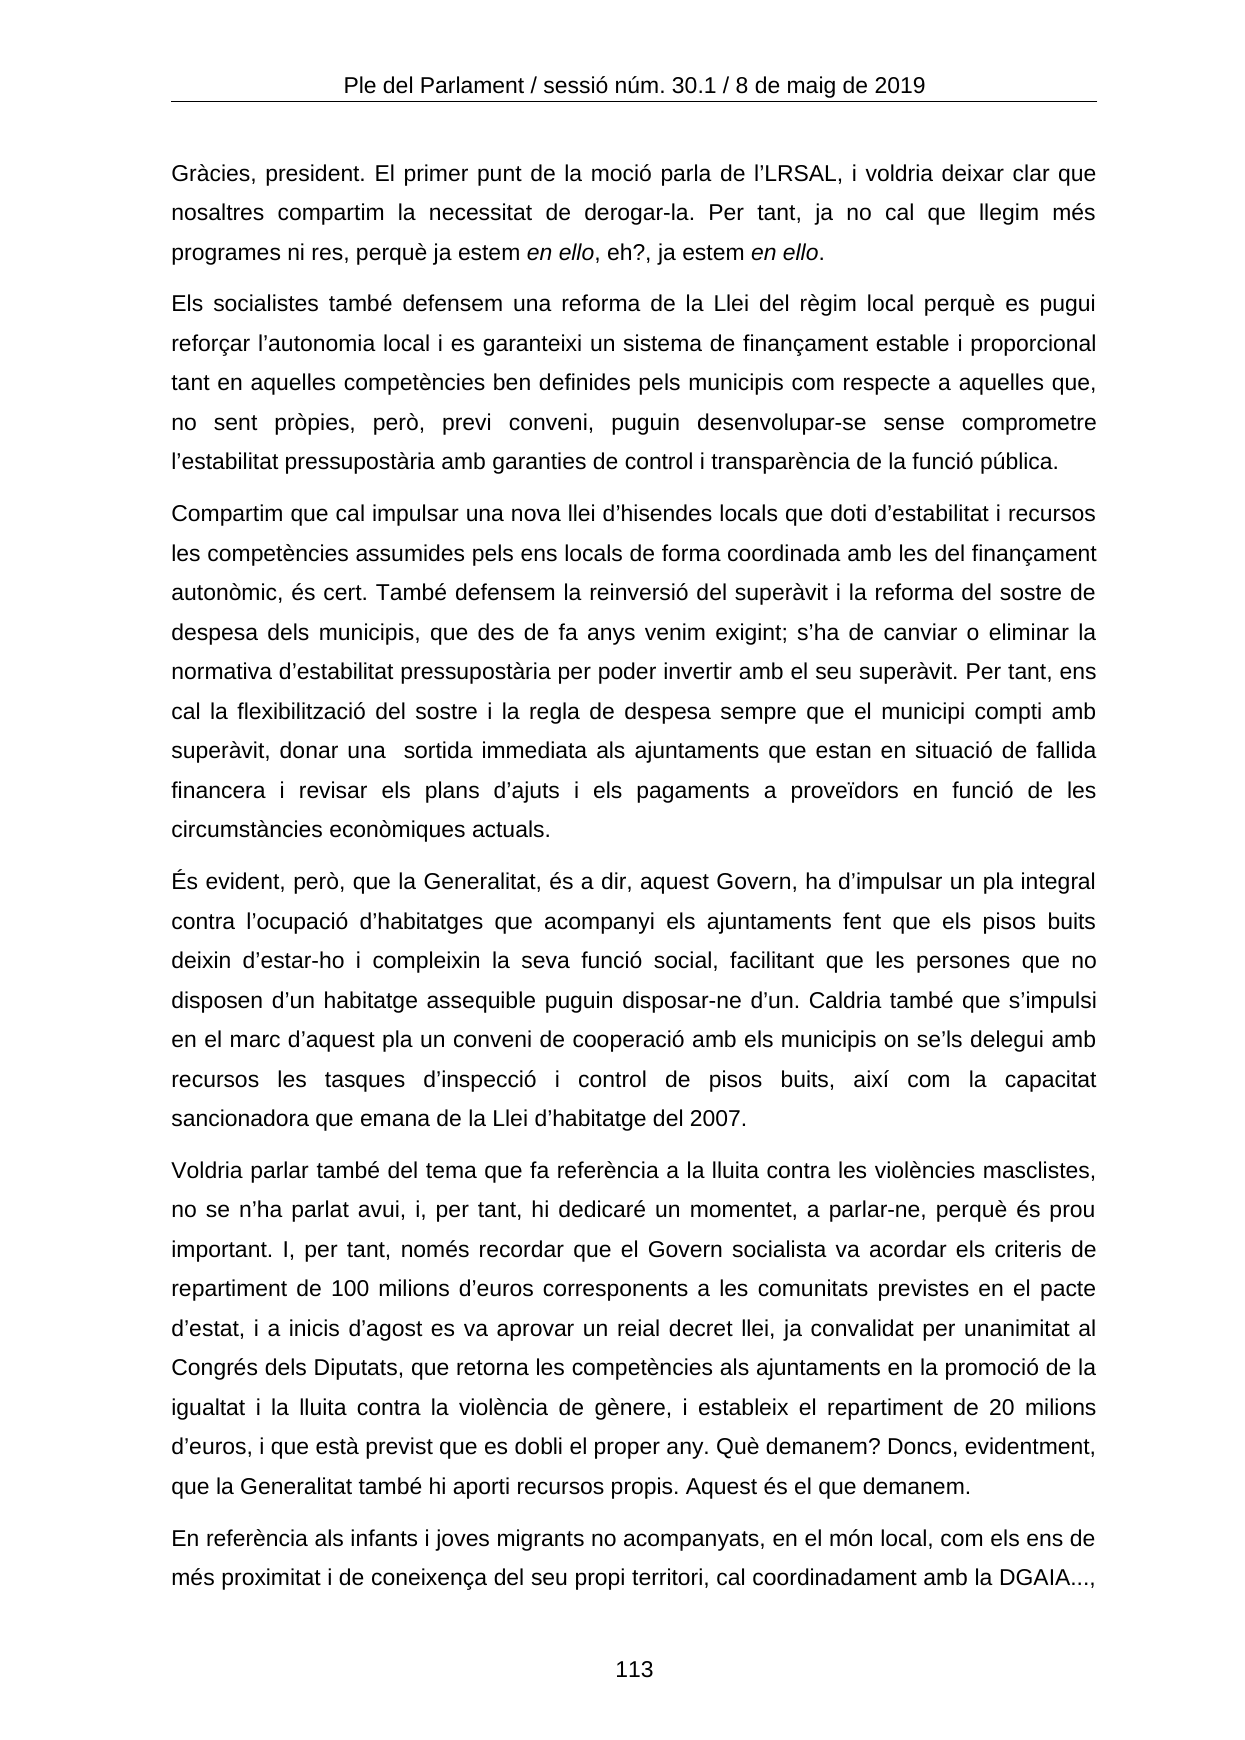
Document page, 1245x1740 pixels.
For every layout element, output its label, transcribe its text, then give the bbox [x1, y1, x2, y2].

text Compartim que cal impulsar una nova llei d’hisendes locals que doti d’estabilitat i recursos les competències assumides pels ens locals de forma coordinada amb les del finançament autonòmic, és cert. També defensem la reinversió del superàvit i la reforma del sostre de despesa dels municipis, que des de fa anys venim exigint; s’ha de canviar o eliminar la normativa d’estabilitat pressupostària per poder invertir amb el seu superàvit. Per tant, ens cal la flexibilització del sostre i la regla de despesa sempre que el municipi compti amb superàvit, donar una sortida immediata als ajuntaments que estan en situació de fallida financera i revisar els plans d’ajuts i els pagaments a proveïdors en funció de les circumstàncies econòmiques actuals. [171, 500, 1097, 842]
text Voldria parlar també del tema que fa referència a la lluita contra les violències masclistes, no se n’ha parlat avui, i, per tant, hi dedicaré un momentet, a parlar-ne, perquè és prou important. I, per tant, només recordar que el Govern socialista va acordar els criteris de repartiment de 100 milions d’euros corresponents a les comunitats previstes en el pacte d’estat, i a inicis d’agost es va aprovar un reial decret llei, ja convalidat per unanimitat al Congrés dels Diputats, que retorna les competències als ajuntaments en la promoció de la igualtat i la lluita contra la violència de gènere, i estableix el repartiment de 20 milions d’euros, i que està previst que es dobli el proper any. Què demanem? Doncs, evidentment, que la Generalitat també hi aporti recursos propis. Aquest és el que demanem. [171, 1157, 1097, 1499]
text Els socialistes també defensem una reforma de la Llei del règim local perquè es pugui reforçar l’autonomia local i es garanteixi un sistema de finançament estable i proporcional tant en aquelles competències ben definides pels municipis com respecte a aquelles que, no sent pròpies, però, previ conveni, puguin desenvolupar-se sense comprometre l’estabilitat pressupostària amb garanties de control i transparència de la funció pública. [171, 290, 1097, 475]
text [171, 1525, 1097, 1591]
text És evident, però, que la Generalitat, és a dir, aquest Govern, ha d’impulsar un pla integral contra l’ocupació d’habitatges que acompanyi els ajuntaments fent que els pisos buits deixin d’estar-ho i compleixin la seva funció social, facilitant que les persones que no disposen d’un habitatge assequible puguin disposar-ne d’un. Caldria també que s’impulsi en el marc d’aquest pla un conveni de cooperació amb els municipis on se’ls delegui amb recursos les tasques d’inspecció i control de pisos buits, així com la capacitat sancionadora que emana de la Llei d’habitatge del 2007. [171, 868, 1097, 1131]
text Gràcies, president. El primer punt de la moció parla de l’LRSAL, i voldria deixar clar que nosaltres compartim la necessitat de derogar-la. Per tant, ja no cal que llegim més programes ni res, perquè ja estem en ello, eh?, ja estem en ello. [171, 159, 1097, 265]
